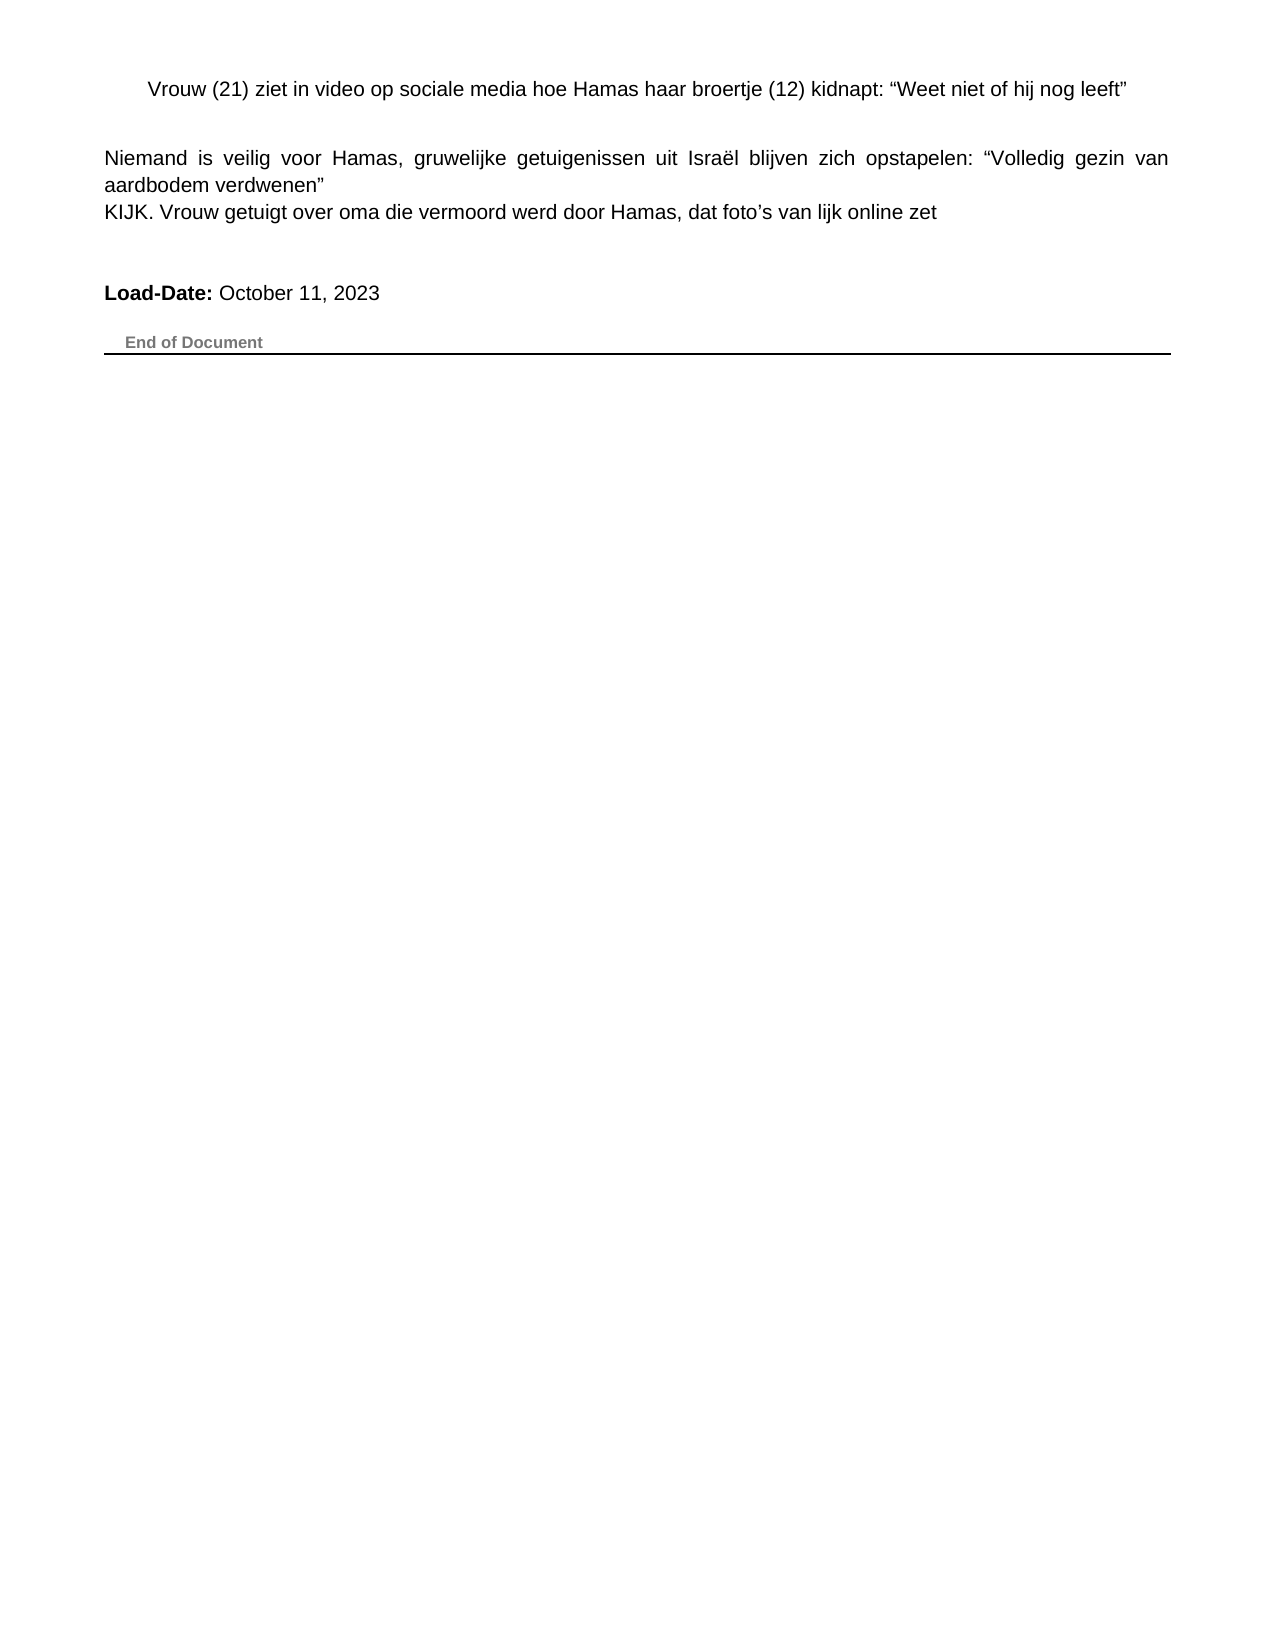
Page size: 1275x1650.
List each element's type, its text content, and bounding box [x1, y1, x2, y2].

text Niemand is veilig voor Hamas, gruwelijke getuigenissen uit Israël blijven zich opstapelen: “Volledig gezin van aardbodem verdwenen” [104, 142, 1171, 196]
text KIJK. Vrouw getuigt over oma die vermoord werd door Hamas, dat foto’s van lijk online zet [104, 196, 1171, 223]
text Load-Date: October 11, 2023 [104, 248, 1171, 304]
text End of Document [125, 333, 1171, 352]
